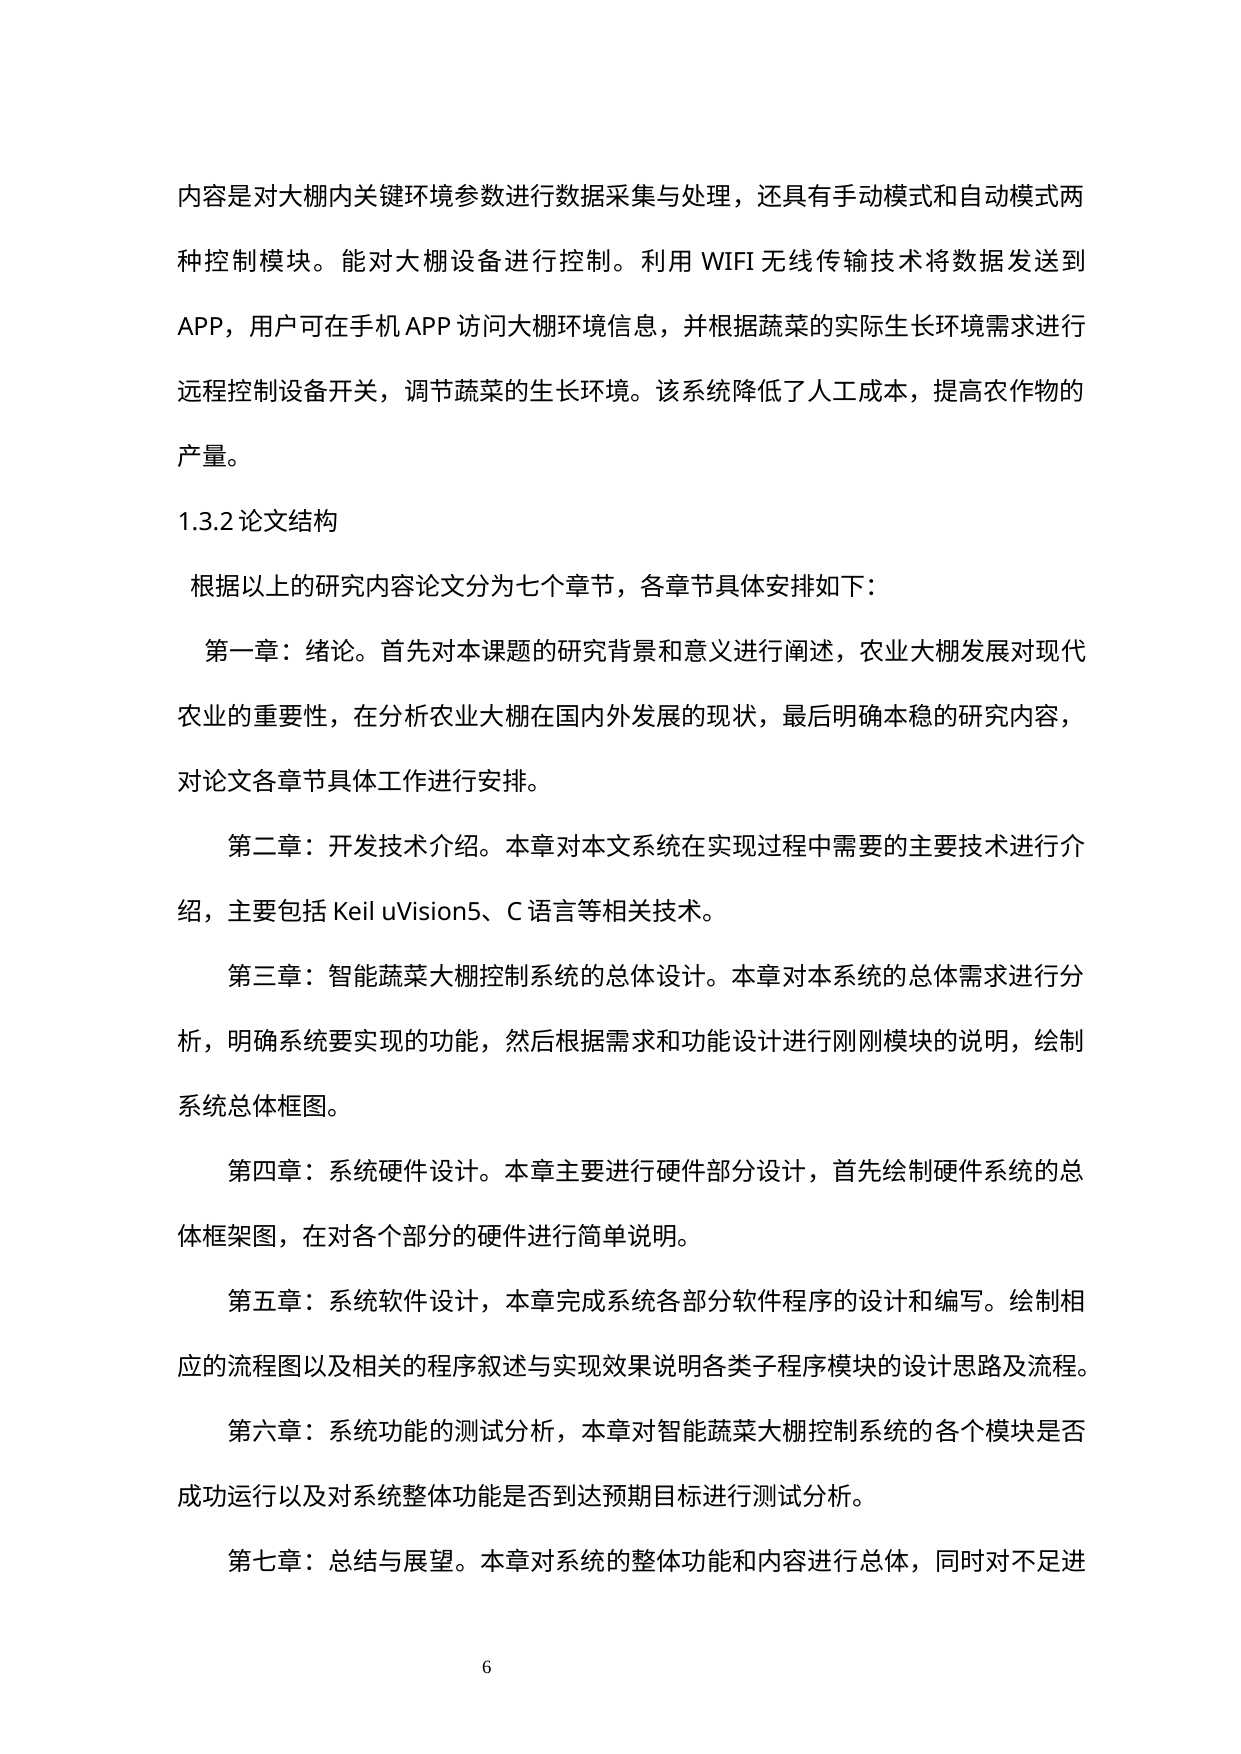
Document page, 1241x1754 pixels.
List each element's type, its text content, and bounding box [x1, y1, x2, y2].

text 第六章：系统功能的测试分析，本章对智能蔬菜大棚控制系统的各个模块是否成功运行以及对系统整体功能是否到达预期目标进行测试分析。 [177, 1397, 1087, 1527]
text 第七章：总结与展望。本章对系统的整体功能和内容进行总体，同时对不足进行补充说明，以及对本系统的展望。 [177, 1527, 1087, 1592]
subtitle 1.3.2论文结构 [177, 487, 1087, 552]
text 第五章：系统软件设计，本章完成系统各部分软件程序的设计和编写。绘制相应的流程图以及相关的程序叙述与实现效果说明各类子程序模块的设计思路及流程。 [177, 1267, 1087, 1397]
text 第二章：开发技术介绍。本章对本文系统在实现过程中需要的主要技术进行介绍，主要包括Keil uVision5、C语言等相关技术。 [177, 812, 1087, 942]
text 第三章：智能蔬菜大棚控制系统的总体设计。本章对本系统的总体需求进行分析，明确系统要实现的功能，然后根据需求和功能设计进行刚刚模块的说明，绘制系统总体框图。 [177, 942, 1087, 1137]
text 第四章：系统硬件设计。本章主要进行硬件部分设计，首先绘制硬件系统的总体框架图，在对各个部分的硬件进行简单说明。 [177, 1137, 1087, 1267]
text 第一章：绪论。首先对本课题的研究背景和意义进行阐述，农业大棚发展对现代农业的重要性，在分析农业大棚在国内外发展的现状，最后明确本稳的研究内容，对论文各章节具体工作进行安排。 [177, 617, 1087, 812]
text 根据以上的研究内容论文分为七个章节，各章节具体安排如下： [177, 552, 1087, 617]
